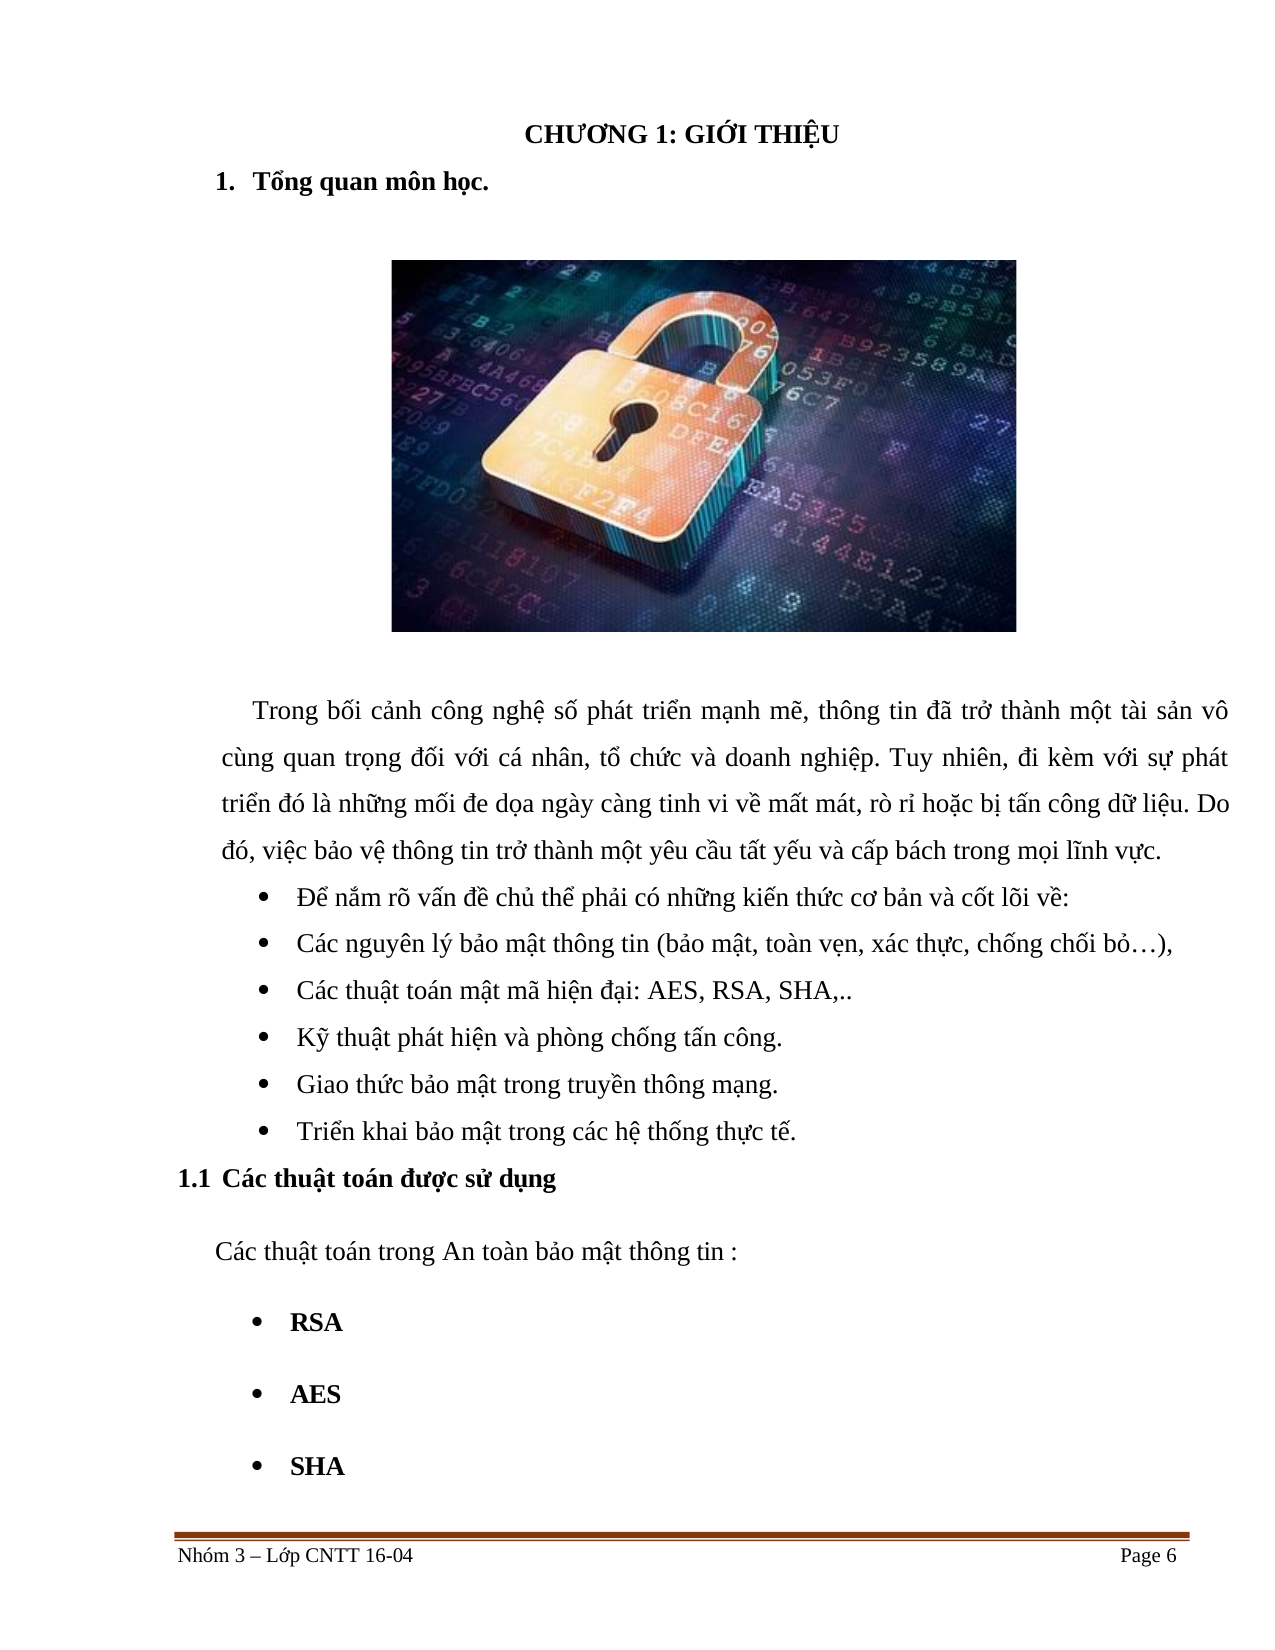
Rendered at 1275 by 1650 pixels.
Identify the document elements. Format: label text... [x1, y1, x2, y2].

subtitle Các thuật toán được sử dụng [177, 1162, 1231, 1193]
list RSA [252, 1306, 1231, 1337]
list Các nguyên lý bảo mật thông tin (bảo mật, toàn vẹn, xác thực, chống chối bỏ…), [259, 928, 1231, 959]
list Giao thức bảo mật trong truyền thông mạng. [259, 1068, 1231, 1099]
list AES [252, 1378, 1231, 1409]
list Triển khai bảo mật trong các hệ thống thực tế. [259, 1115, 1231, 1146]
subtitle Tổng quan môn học. [215, 165, 1231, 196]
text Trong bối cảnh công nghệ số phát triển mạnh mẽ, thông tin đã trở thành một tài sản vô cùng quan trọng đối với cá nhân, tổ chức và doanh nghiệp. Tuy nhiên, đi kèm với sự phát triển đó là những mối đe dọa ngày càng tinh vi về mất mát, rò rỉ hoặc bị tấn công dữ liệu. Do đó, việc bảo vệ thông tin trở thành một yêu cầu tất yếu và cấp bách trong mọi lĩnh vực. [221, 694, 1231, 865]
list Để nắm rõ vấn đề chủ thể phải có những kiến thức cơ bản và cốt lõi về: [259, 881, 1231, 912]
list Kỹ thuật phát hiện và phòng chống tấn công. [259, 1021, 1231, 1053]
picture [391, 260, 1017, 632]
list SHA [252, 1450, 1231, 1481]
text Các thuật toán trong An toàn bảo mật thông tin : [215, 1234, 1231, 1266]
list Các thuật toán mật mã hiện đại: AES, RSA, SHA,.. [259, 974, 1231, 1006]
subtitle CHƯƠNG 1: GIỚI THIỆU [177, 118, 1187, 149]
